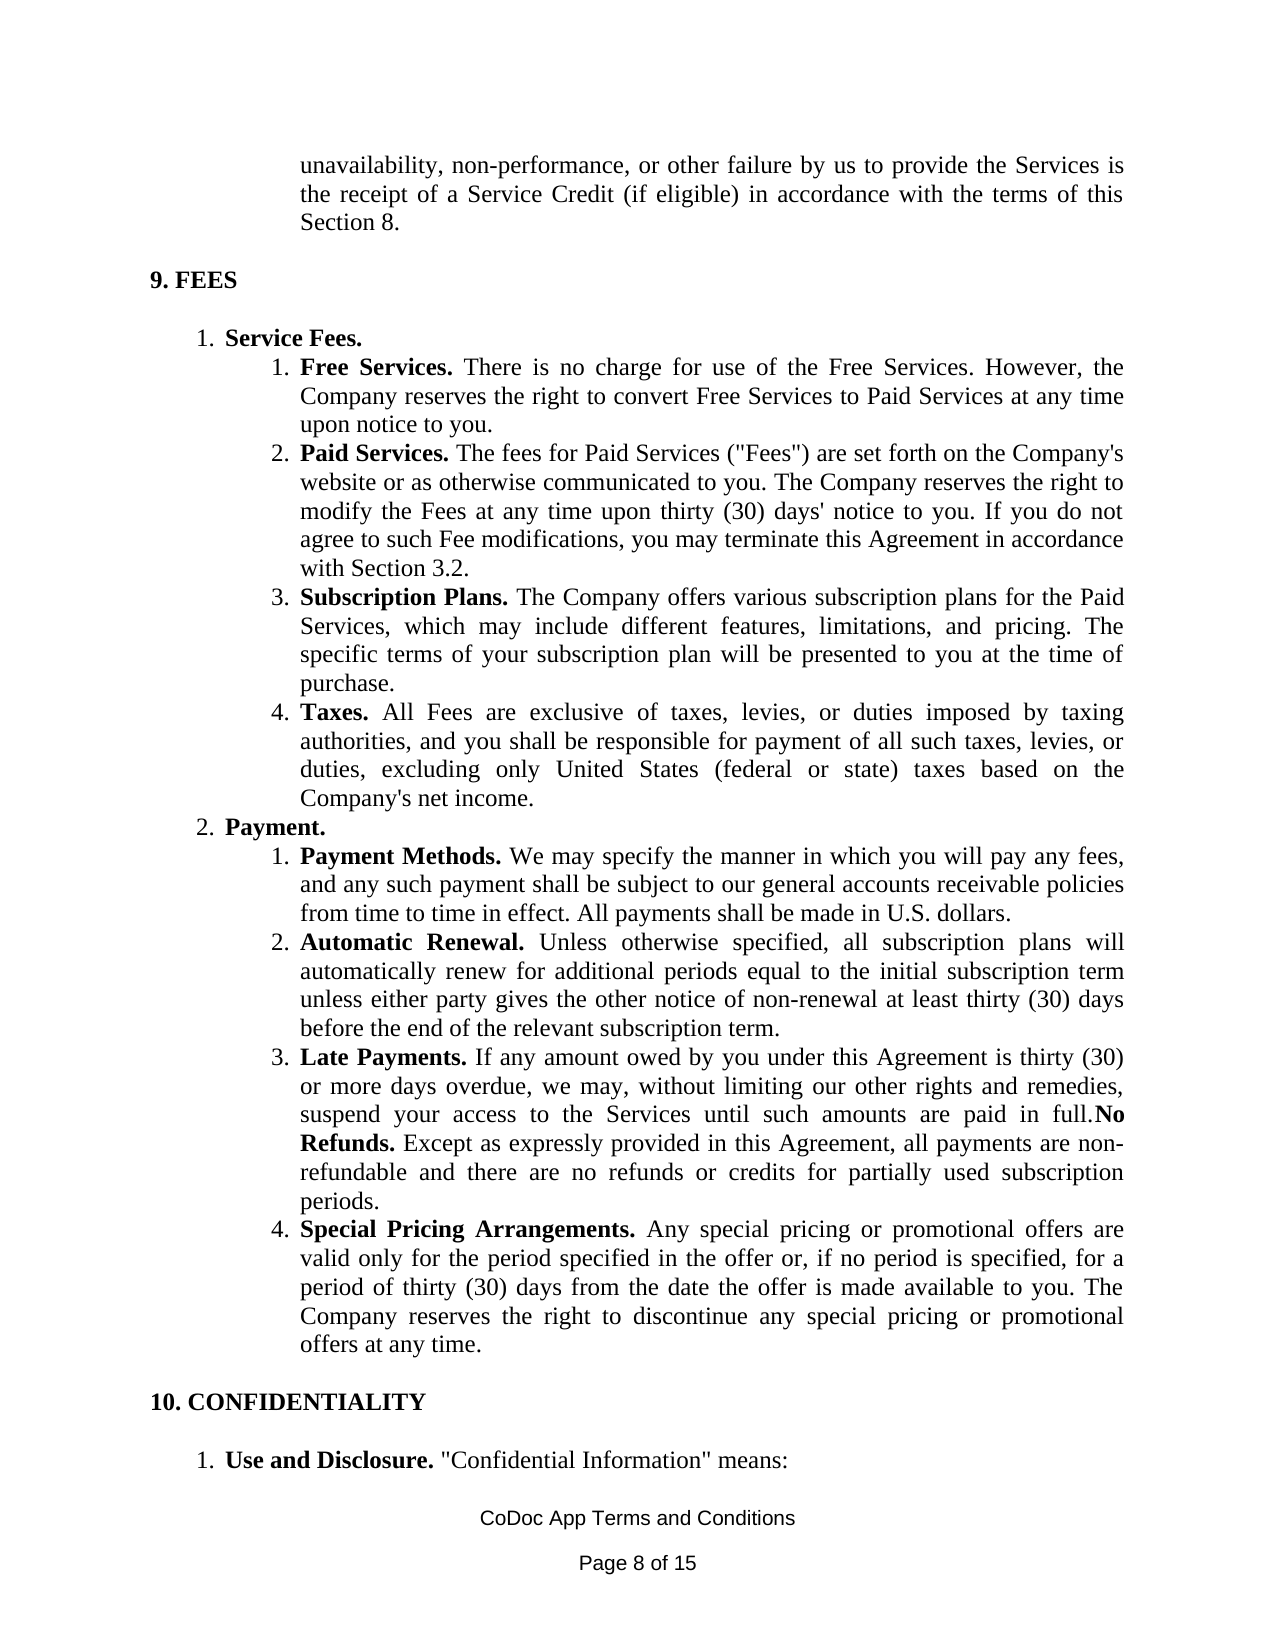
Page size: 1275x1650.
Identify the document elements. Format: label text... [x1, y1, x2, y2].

list Late Payments. If any amount owed by you under this Agreement is thirty (30) or more days overdue, we may, without limiting our other rights and remedies, suspend your access to the Services until such amounts are paid in full.No Refunds. Except as expressly provided in this Agreement, all payments are non-refundable and there are no refunds or credits for partially used subscription periods. [271, 1042, 1125, 1214]
subtitle 9. FEES [150, 265, 1125, 294]
subtitle 10. CONFIDENTIALITY [150, 1387, 1125, 1416]
list Use and Disclosure. "Confidential Information" means: [196, 1445, 1125, 1474]
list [271, 150, 1125, 236]
list Automatic Renewal. Unless otherwise specified, all subscription plans will automatically renew for additional periods equal to the initial subscription term unless either party gives the other notice of non-renewal at least thirty (30) days before the end of the relevant subscription term. [271, 927, 1125, 1042]
list Subscription Plans. The Company offers various subscription plans for the Paid Services, which may include different features, limitations, and pricing. The specific terms of your subscription plan will be presented to you at the time of purchase. [271, 582, 1125, 697]
list Payment Methods. We may specify the manner in which you will pay any fees, and any such payment shall be subject to our general accounts receivable policies from time to time in effect. All payments shall be made in U.S. dollars. [271, 841, 1125, 927]
list Taxes. All Fees are exclusive of taxes, levies, or duties imposed by taxing authorities, and you shall be responsible for payment of all such taxes, levies, or duties, excluding only United States (federal or state) taxes based on the Company's net income. [271, 697, 1125, 812]
list Special Pricing Arrangements. Any special pricing or promotional offers are valid only for the period specified in the offer or, if no period is specified, for a period of thirty (30) days from the date the offer is made available to you. The Company reserves the right to discontinue any special pricing or promotional offers at any time. [271, 1214, 1125, 1358]
list Paid Services. The fees for Paid Services ("Fees") are set forth on the Company's website or as otherwise communicated to you. The Company reserves the right to modify the Fees at any time upon thirty (30) days' notice to you. If you do not agree to such Fee modifications, you may terminate this Agreement in accordance with Section 3.2. [271, 438, 1125, 582]
list Payment. [196, 812, 1125, 841]
list Free Services. There is no charge for use of the Free Services. However, the Company reserves the right to convert Free Services to Paid Services at any time upon notice to you. [271, 352, 1125, 438]
list Service Fees. [196, 323, 1125, 352]
